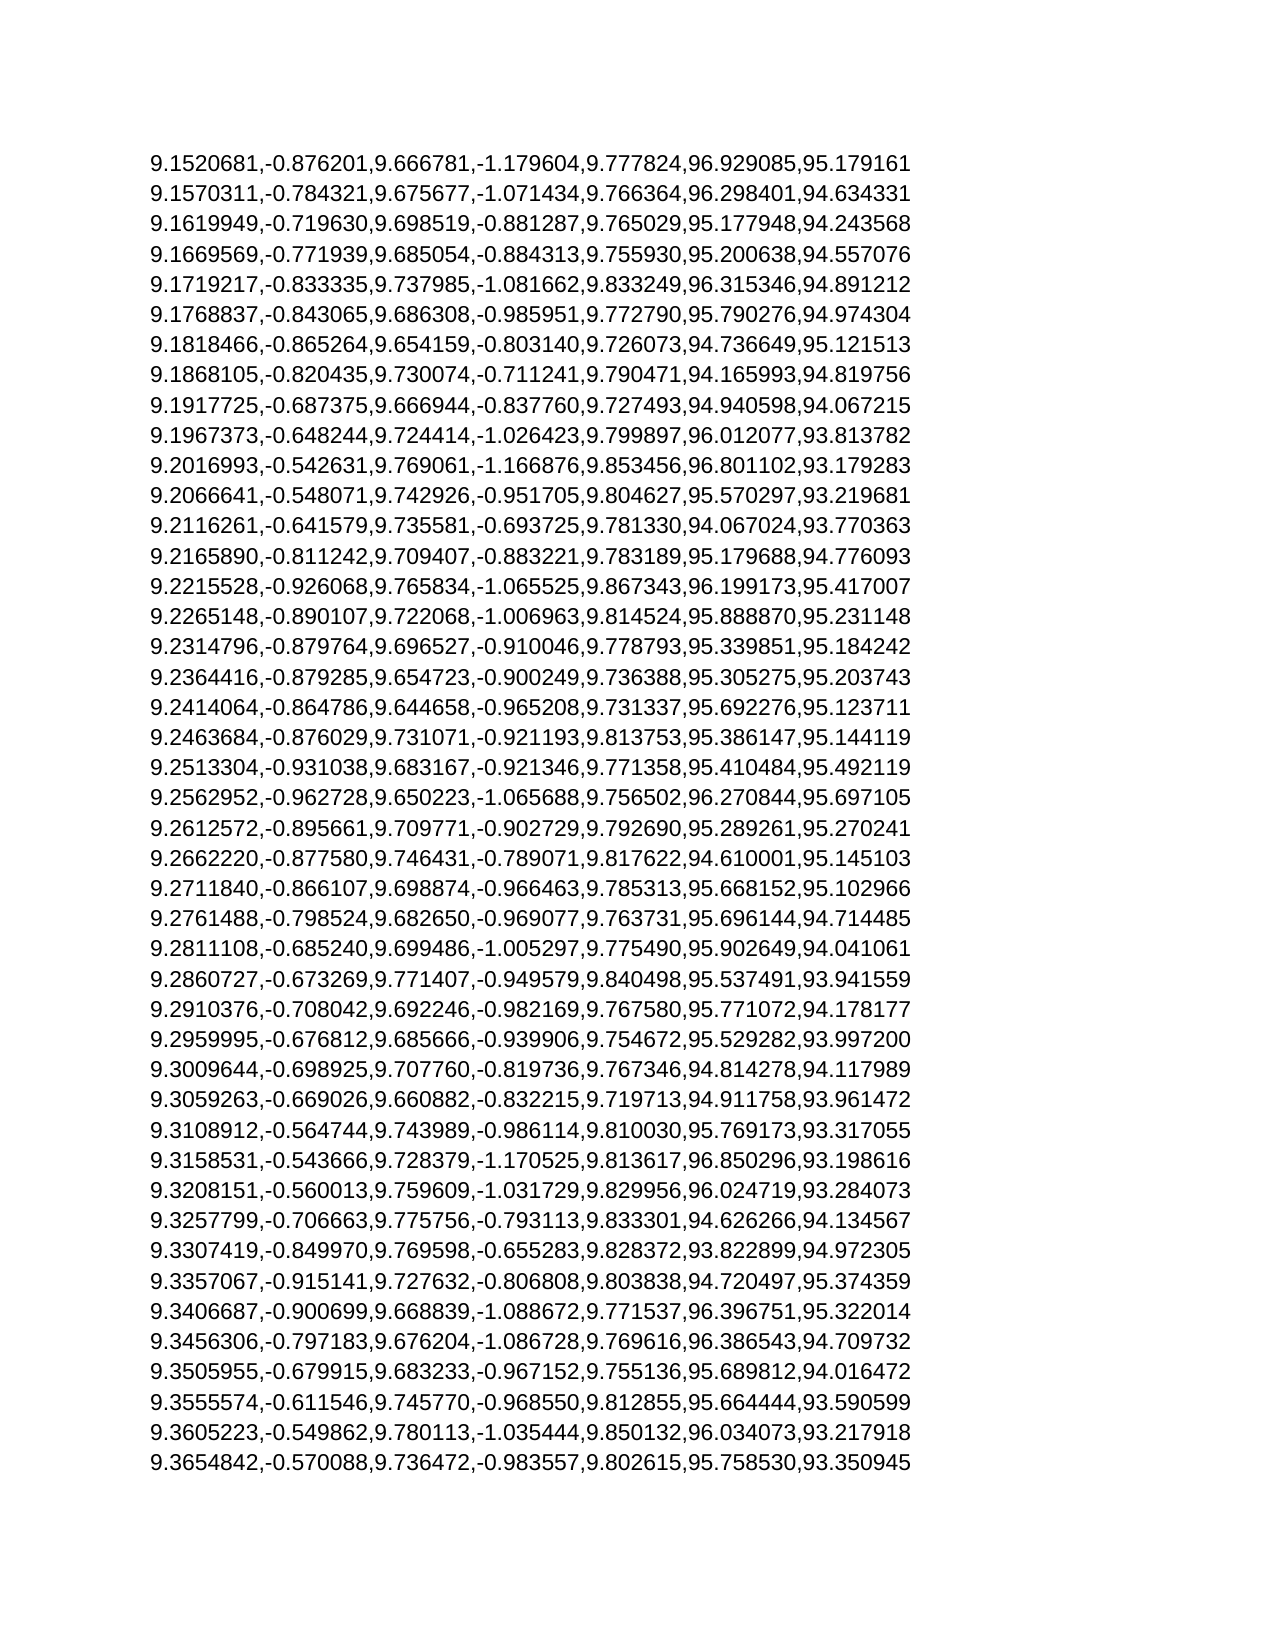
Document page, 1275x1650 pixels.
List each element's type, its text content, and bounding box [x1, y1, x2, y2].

text 9.2811108,-0.685240,9.699486,-1.005297,9.775490,95.902649,94.041061 [150, 935, 1125, 962]
text 9.2761488,-0.798524,9.682650,-0.969077,9.763731,95.696144,94.714485 [150, 905, 1125, 932]
text 9.2860727,-0.673269,9.771407,-0.949579,9.840498,95.537491,93.941559 [150, 966, 1125, 992]
text 9.3108912,-0.564744,9.743989,-0.986114,9.810030,95.769173,93.317055 [150, 1117, 1125, 1143]
text 9.2116261,-0.641579,9.735581,-0.693725,9.781330,94.067024,93.770363 [150, 512, 1125, 539]
text 9.3009644,-0.698925,9.707760,-0.819736,9.767346,94.814278,94.117989 [150, 1056, 1125, 1083]
text 9.2414064,-0.864786,9.644658,-0.965208,9.731337,95.692276,95.123711 [150, 694, 1125, 720]
text 9.2265148,-0.890107,9.722068,-1.006963,9.814524,95.888870,95.231148 [150, 603, 1125, 629]
text 9.2215528,-0.926068,9.765834,-1.065525,9.867343,96.199173,95.417007 [150, 573, 1125, 599]
text 9.2562952,-0.962728,9.650223,-1.065688,9.756502,96.270844,95.697105 [150, 784, 1125, 811]
text 9.1868105,-0.820435,9.730074,-0.711241,9.790471,94.165993,94.819756 [150, 361, 1125, 388]
text 9.3555574,-0.611546,9.745770,-0.968550,9.812855,95.664444,93.590599 [150, 1388, 1125, 1415]
text 9.2165890,-0.811242,9.709407,-0.883221,9.783189,95.179688,94.776093 [150, 543, 1125, 569]
text 9.2612572,-0.895661,9.709771,-0.902729,9.792690,95.289261,95.270241 [150, 814, 1125, 841]
text 9.2711840,-0.866107,9.698874,-0.966463,9.785313,95.668152,95.102966 [150, 875, 1125, 901]
text 9.2513304,-0.931038,9.683167,-0.921346,9.771358,95.410484,95.492119 [150, 754, 1125, 781]
text 9.3654842,-0.570088,9.736472,-0.983557,9.802615,95.758530,93.350945 [150, 1449, 1125, 1475]
text 9.1967373,-0.648244,9.724414,-1.026423,9.799897,96.012077,93.813782 [150, 422, 1125, 448]
text 9.3357067,-0.915141,9.727632,-0.806808,9.803838,94.720497,95.374359 [150, 1268, 1125, 1294]
text 9.3456306,-0.797183,9.676204,-1.086728,9.769616,96.386543,94.709732 [150, 1328, 1125, 1354]
text 9.2364416,-0.879285,9.654723,-0.900249,9.736388,95.305275,95.203743 [150, 663, 1125, 690]
text 9.2016993,-0.542631,9.769061,-1.166876,9.853456,96.801102,93.179283 [150, 452, 1125, 478]
text 9.1669569,-0.771939,9.685054,-0.884313,9.755930,95.200638,94.557076 [150, 241, 1125, 267]
text 9.3505955,-0.679915,9.683233,-0.967152,9.755136,95.689812,94.016472 [150, 1358, 1125, 1385]
text 9.1768837,-0.843065,9.686308,-0.985951,9.772790,95.790276,94.974304 [150, 301, 1125, 327]
text 9.1818466,-0.865264,9.654159,-0.803140,9.726073,94.736649,95.121513 [150, 331, 1125, 358]
text 9.3307419,-0.849970,9.769598,-0.655283,9.828372,93.822899,94.972305 [150, 1237, 1125, 1264]
text 9.3208151,-0.560013,9.759609,-1.031729,9.829956,96.024719,93.284073 [150, 1177, 1125, 1203]
text 9.1619949,-0.719630,9.698519,-0.881287,9.765029,95.177948,94.243568 [150, 210, 1125, 237]
text 9.3605223,-0.549862,9.780113,-1.035444,9.850132,96.034073,93.217918 [150, 1419, 1125, 1445]
text 9.2910376,-0.708042,9.692246,-0.982169,9.767580,95.771072,94.178177 [150, 996, 1125, 1022]
text 9.3158531,-0.543666,9.728379,-1.170525,9.813617,96.850296,93.198616 [150, 1147, 1125, 1173]
text 9.2314796,-0.879764,9.696527,-0.910046,9.778793,95.339851,95.184242 [150, 633, 1125, 660]
text 9.1570311,-0.784321,9.675677,-1.071434,9.766364,96.298401,94.634331 [150, 180, 1125, 207]
text 9.3059263,-0.669026,9.660882,-0.832215,9.719713,94.911758,93.961472 [150, 1086, 1125, 1113]
text 9.1719217,-0.833335,9.737985,-1.081662,9.833249,96.315346,94.891212 [150, 271, 1125, 297]
text 9.2662220,-0.877580,9.746431,-0.789071,9.817622,94.610001,95.145103 [150, 845, 1125, 871]
text 9.2463684,-0.876029,9.731071,-0.921193,9.813753,95.386147,95.144119 [150, 724, 1125, 750]
text 9.3406687,-0.900699,9.668839,-1.088672,9.771537,96.396751,95.322014 [150, 1298, 1125, 1324]
text 9.1520681,-0.876201,9.666781,-1.179604,9.777824,96.929085,95.179161 [150, 150, 1125, 176]
text 9.1917725,-0.687375,9.666944,-0.837760,9.727493,94.940598,94.067215 [150, 392, 1125, 418]
text 9.2066641,-0.548071,9.742926,-0.951705,9.804627,95.570297,93.219681 [150, 482, 1125, 509]
text 9.2959995,-0.676812,9.685666,-0.939906,9.754672,95.529282,93.997200 [150, 1026, 1125, 1052]
text 9.3257799,-0.706663,9.775756,-0.793113,9.833301,94.626266,94.134567 [150, 1207, 1125, 1234]
